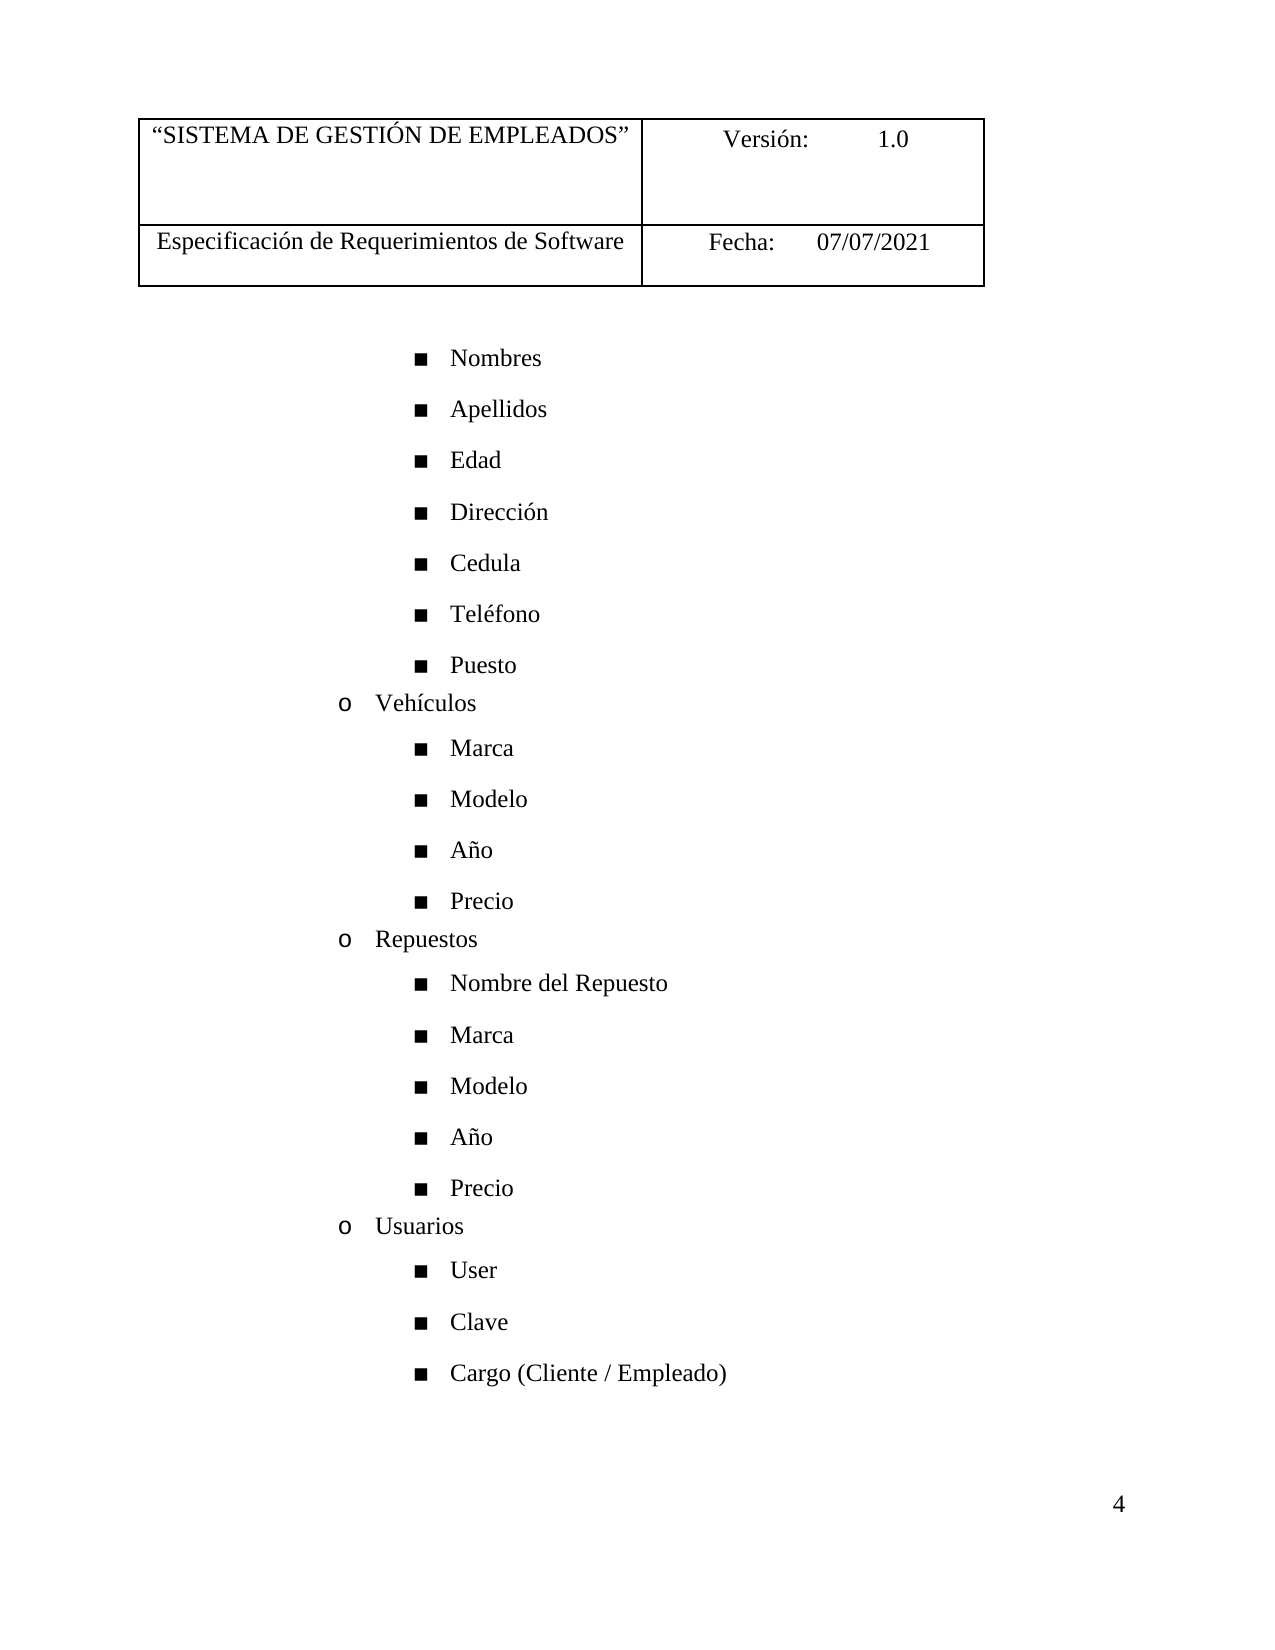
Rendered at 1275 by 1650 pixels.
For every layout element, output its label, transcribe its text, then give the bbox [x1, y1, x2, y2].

list User [412, 1242, 1125, 1293]
list Precio [412, 1160, 1125, 1211]
list Puesto [412, 637, 1125, 688]
list Usuarios [337, 1211, 1125, 1242]
list Vehículos [337, 688, 1125, 719]
list Clave [412, 1293, 1125, 1344]
list Marca [412, 1006, 1125, 1057]
list Año [412, 822, 1125, 873]
list Precio [412, 873, 1125, 924]
list Cedula [412, 534, 1125, 586]
list Año [412, 1109, 1125, 1160]
list Modelo [412, 1057, 1125, 1109]
list Nombre del Repuesto [412, 955, 1125, 1006]
list Cargo (Cliente / Empleado) [412, 1344, 1125, 1396]
list Dirección [412, 483, 1125, 534]
list Teléfono [412, 586, 1125, 637]
list Modelo [412, 770, 1125, 822]
list Repuestos [337, 924, 1125, 955]
list Marca [412, 719, 1125, 770]
list Edad [412, 432, 1125, 483]
list Apellidos [412, 381, 1125, 432]
list Nombres [412, 329, 1125, 381]
